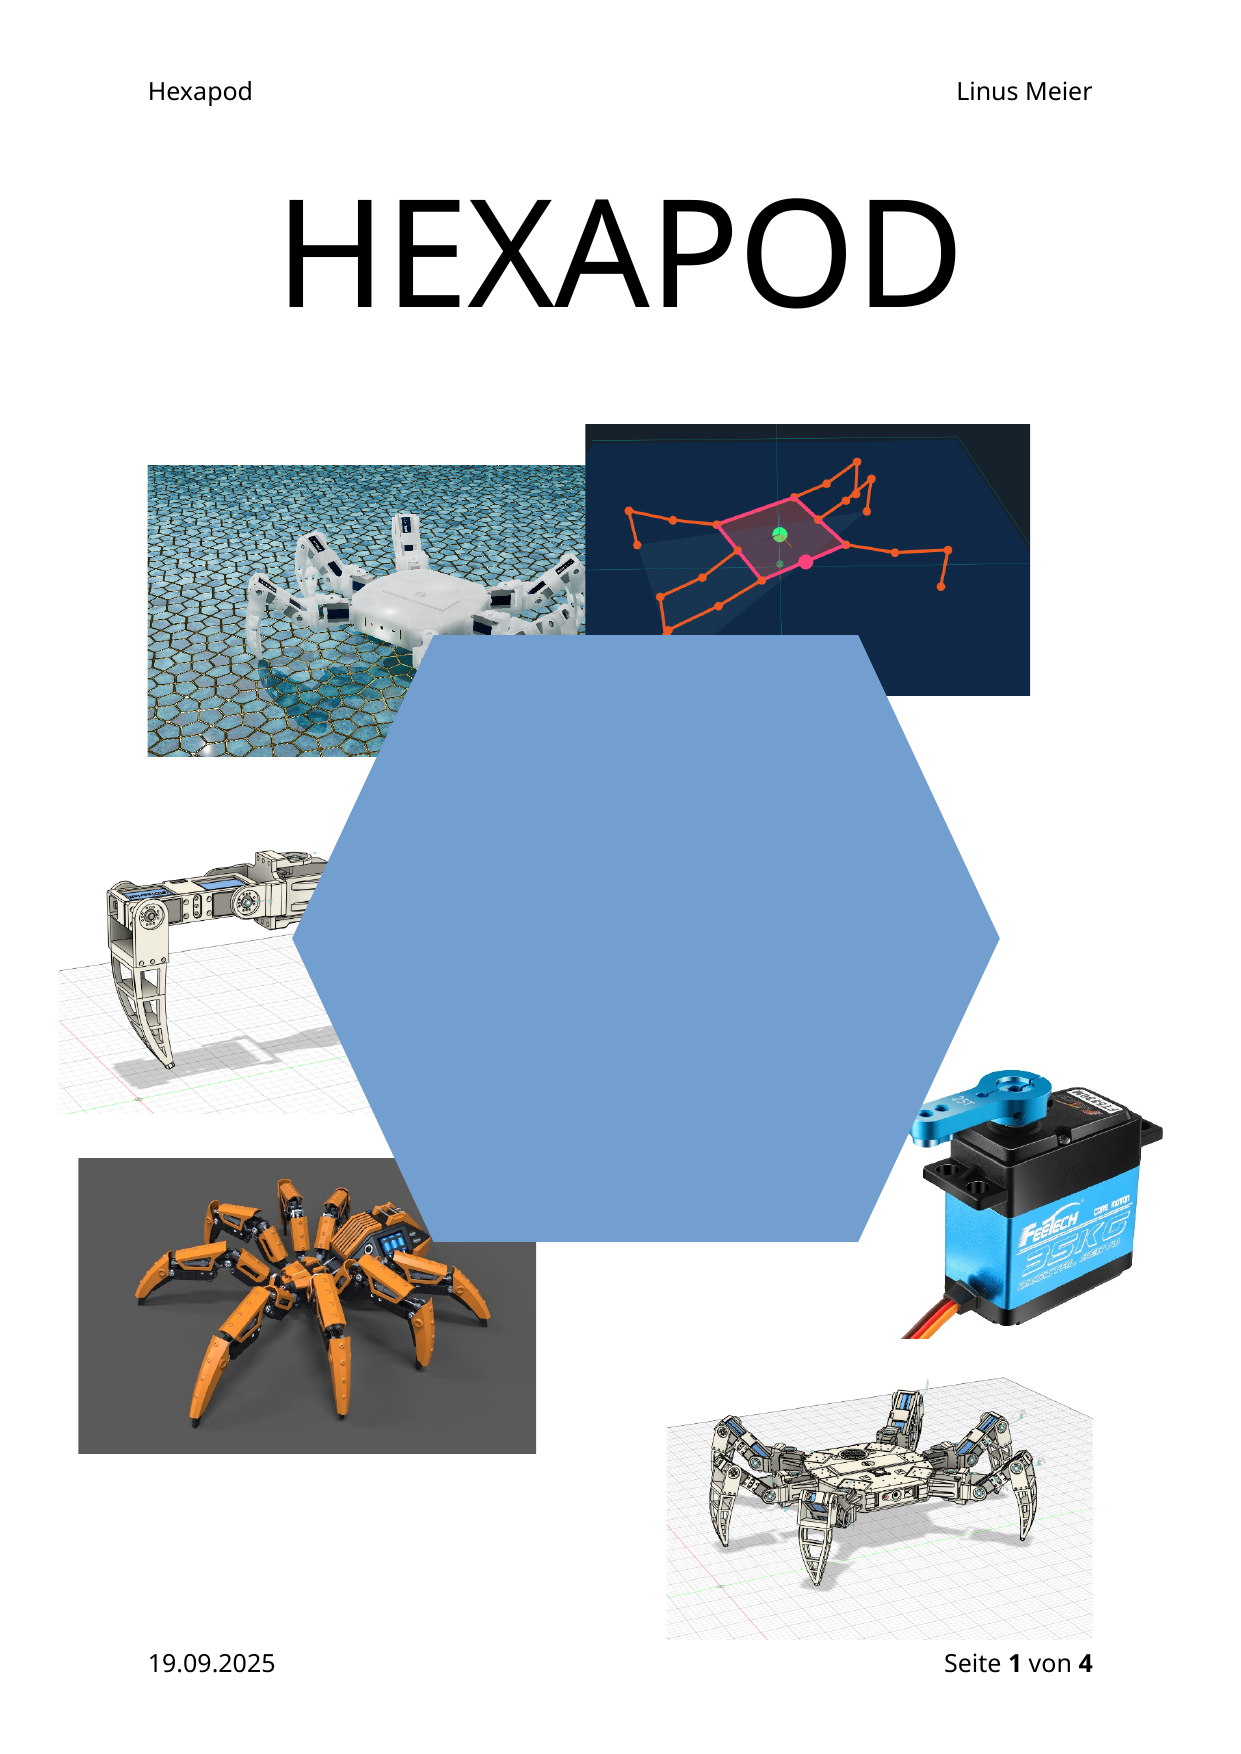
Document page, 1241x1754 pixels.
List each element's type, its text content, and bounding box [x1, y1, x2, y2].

picture [147, 424, 1031, 757]
picture [78, 1158, 537, 1454]
picture [666, 1048, 1178, 1640]
picture [58, 801, 373, 1114]
title HEXAPOD [148, 148, 1093, 352]
